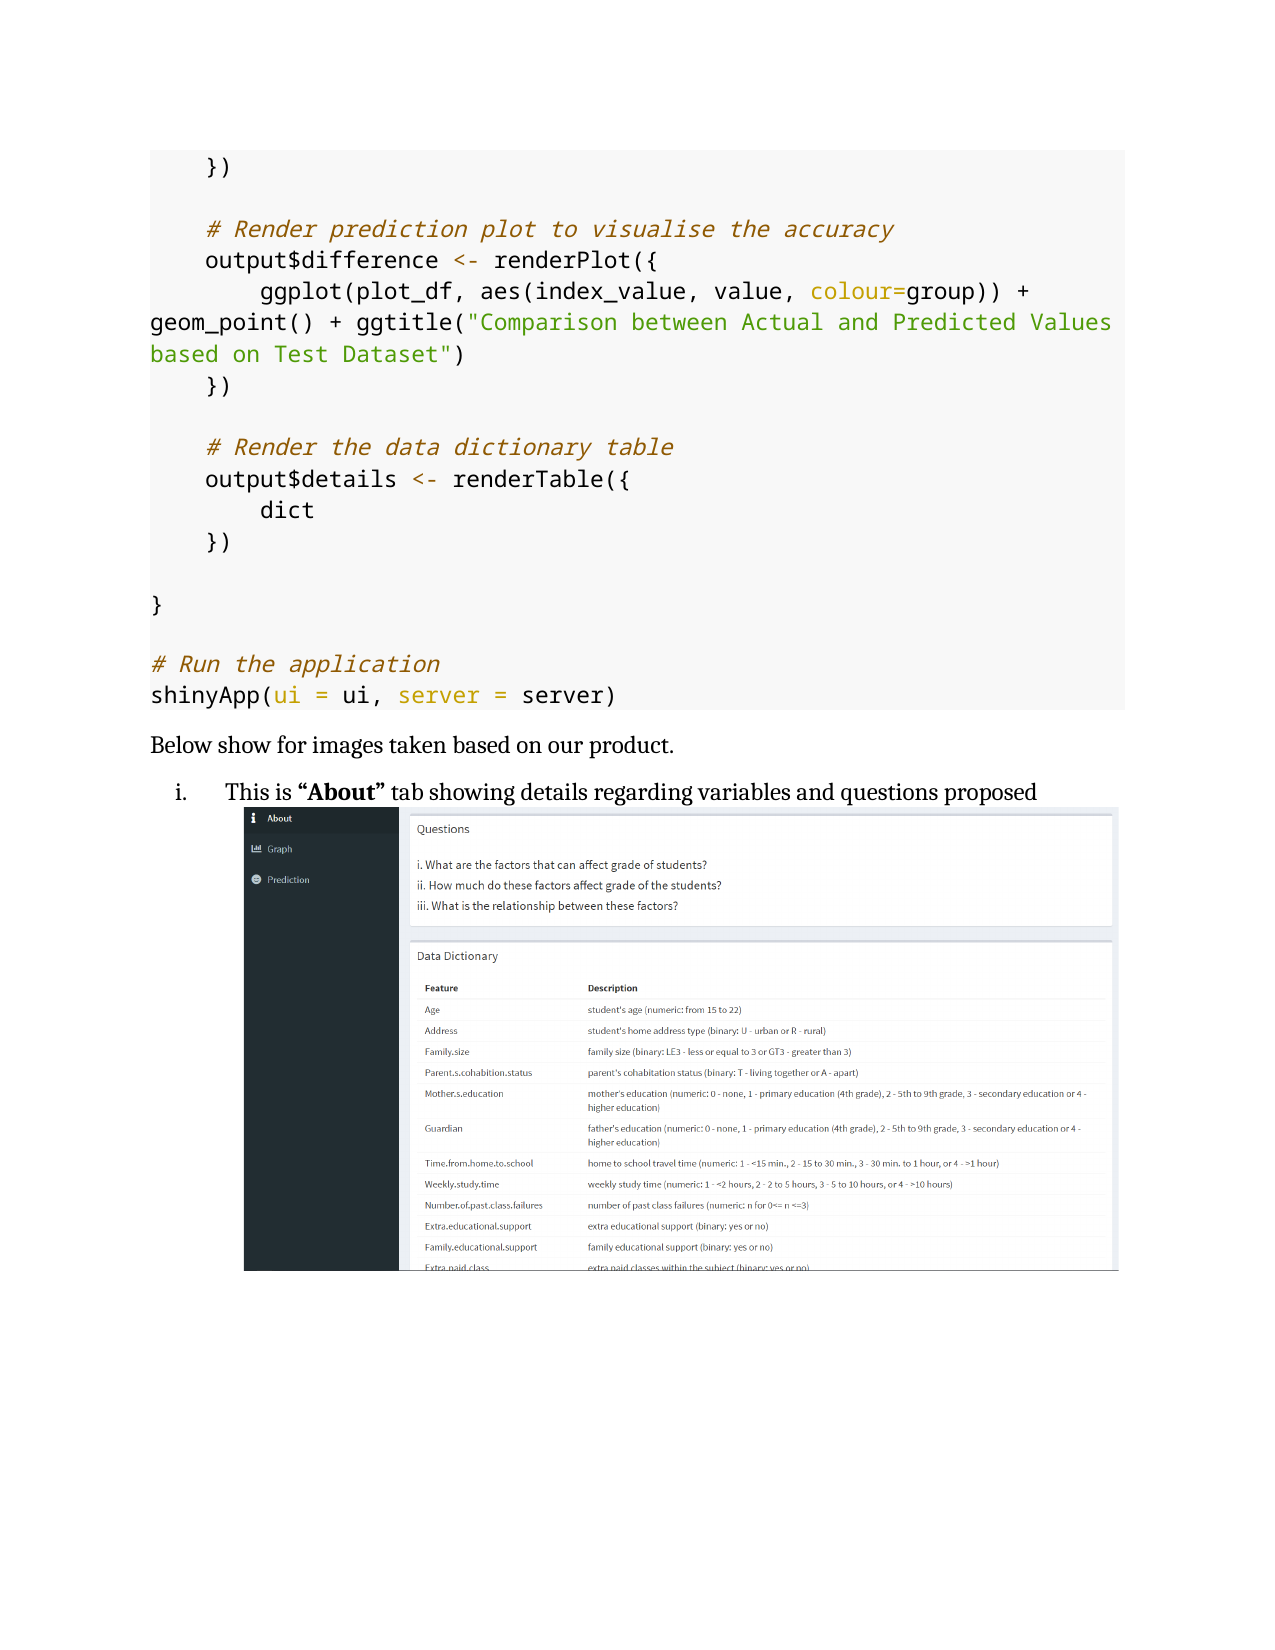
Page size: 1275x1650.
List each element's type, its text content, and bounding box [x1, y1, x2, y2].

picture [243, 807, 1119, 1271]
text Below show for images taken based on our product. [150, 731, 1125, 759]
